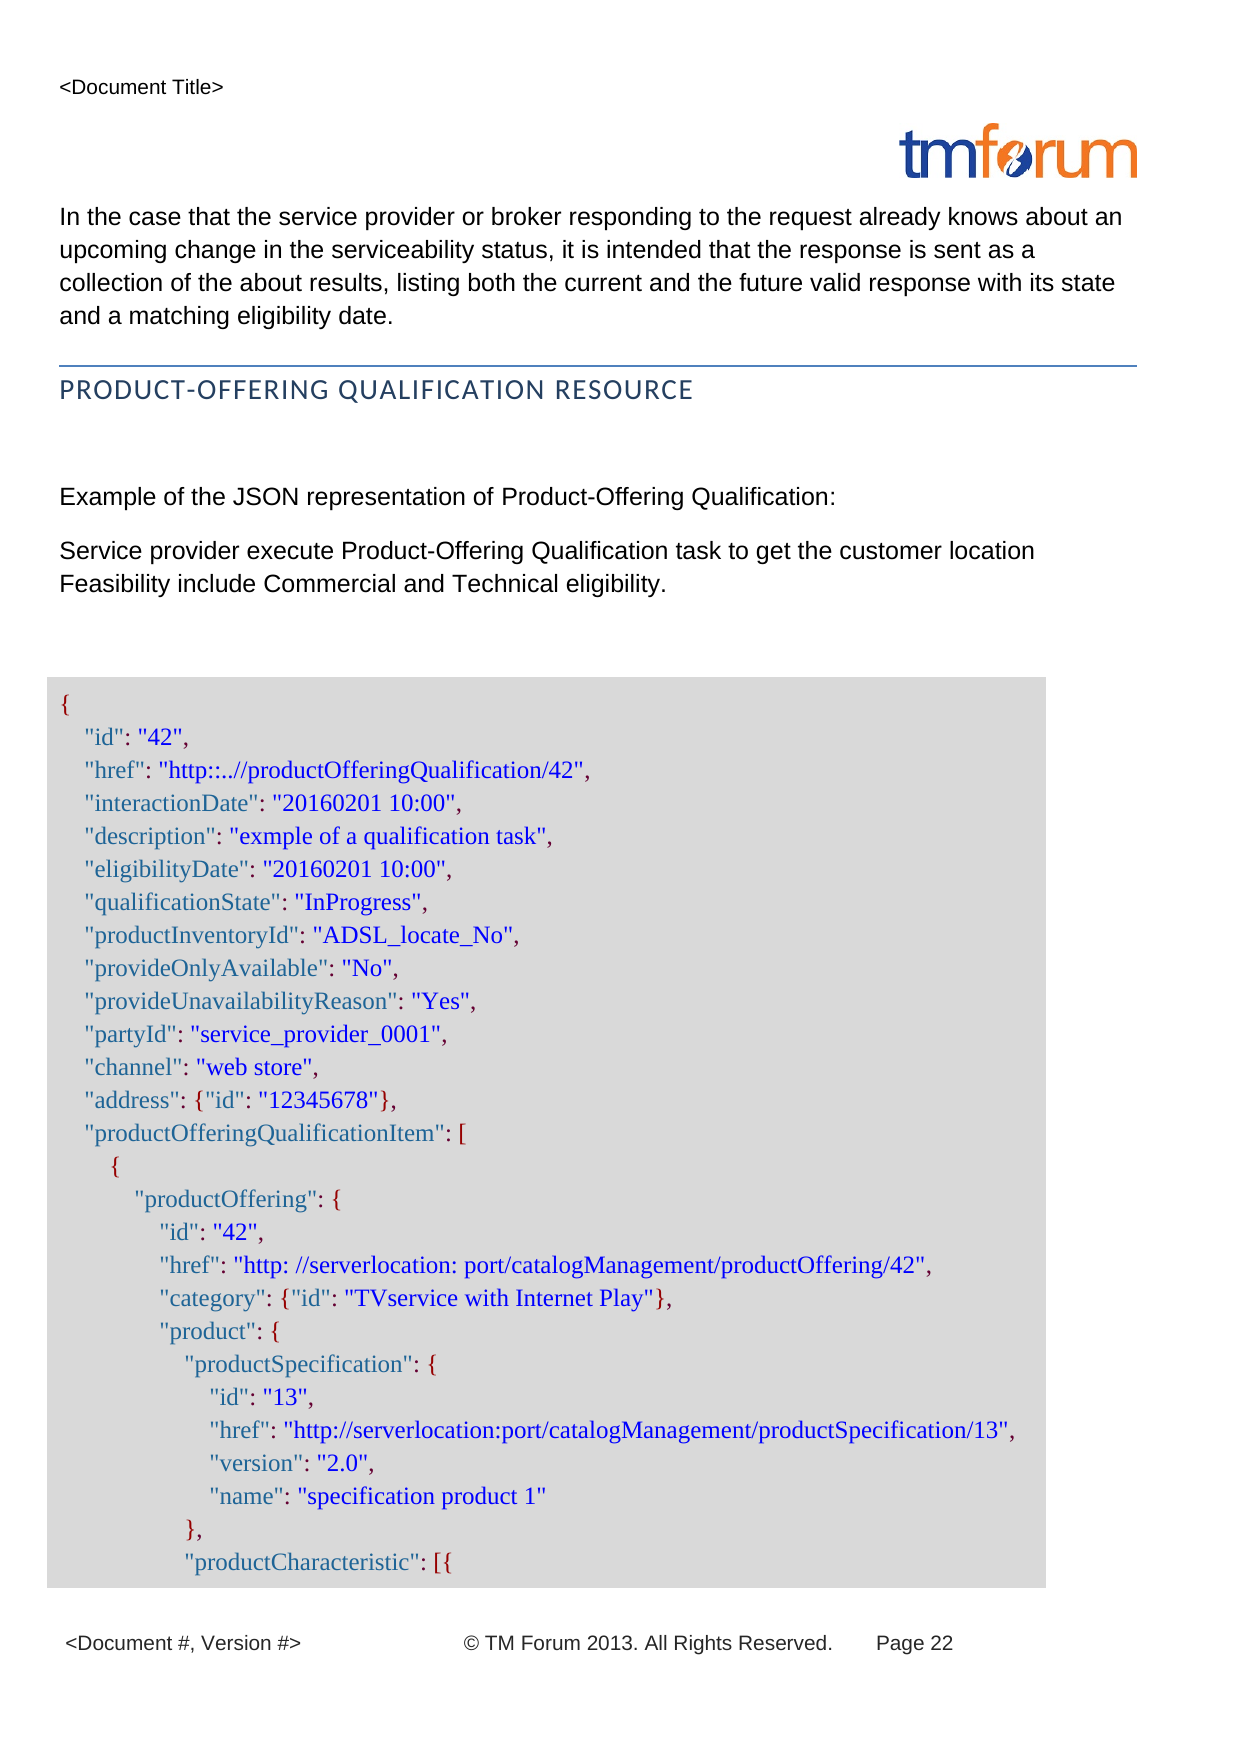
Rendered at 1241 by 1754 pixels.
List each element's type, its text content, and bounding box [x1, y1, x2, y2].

text In the case that the service provider or broker responding to the request already knows about an upcoming change in the serviceability status, it is intended that the response is sent as a collection of the about results, listing both the current and the future valid response with its state and a matching eligibility date. [59, 202, 1137, 329]
picture [899, 123, 1137, 178]
text Example of the JSON representation of Product-Offering Qualification: [59, 482, 1137, 511]
text Service provider execute Product-Offering Qualification task to get the customer location Feasibility include Commercial and Technical eligibility. [59, 536, 1137, 598]
subtitle Product-Offering Qualification Resource [59, 367, 1137, 406]
